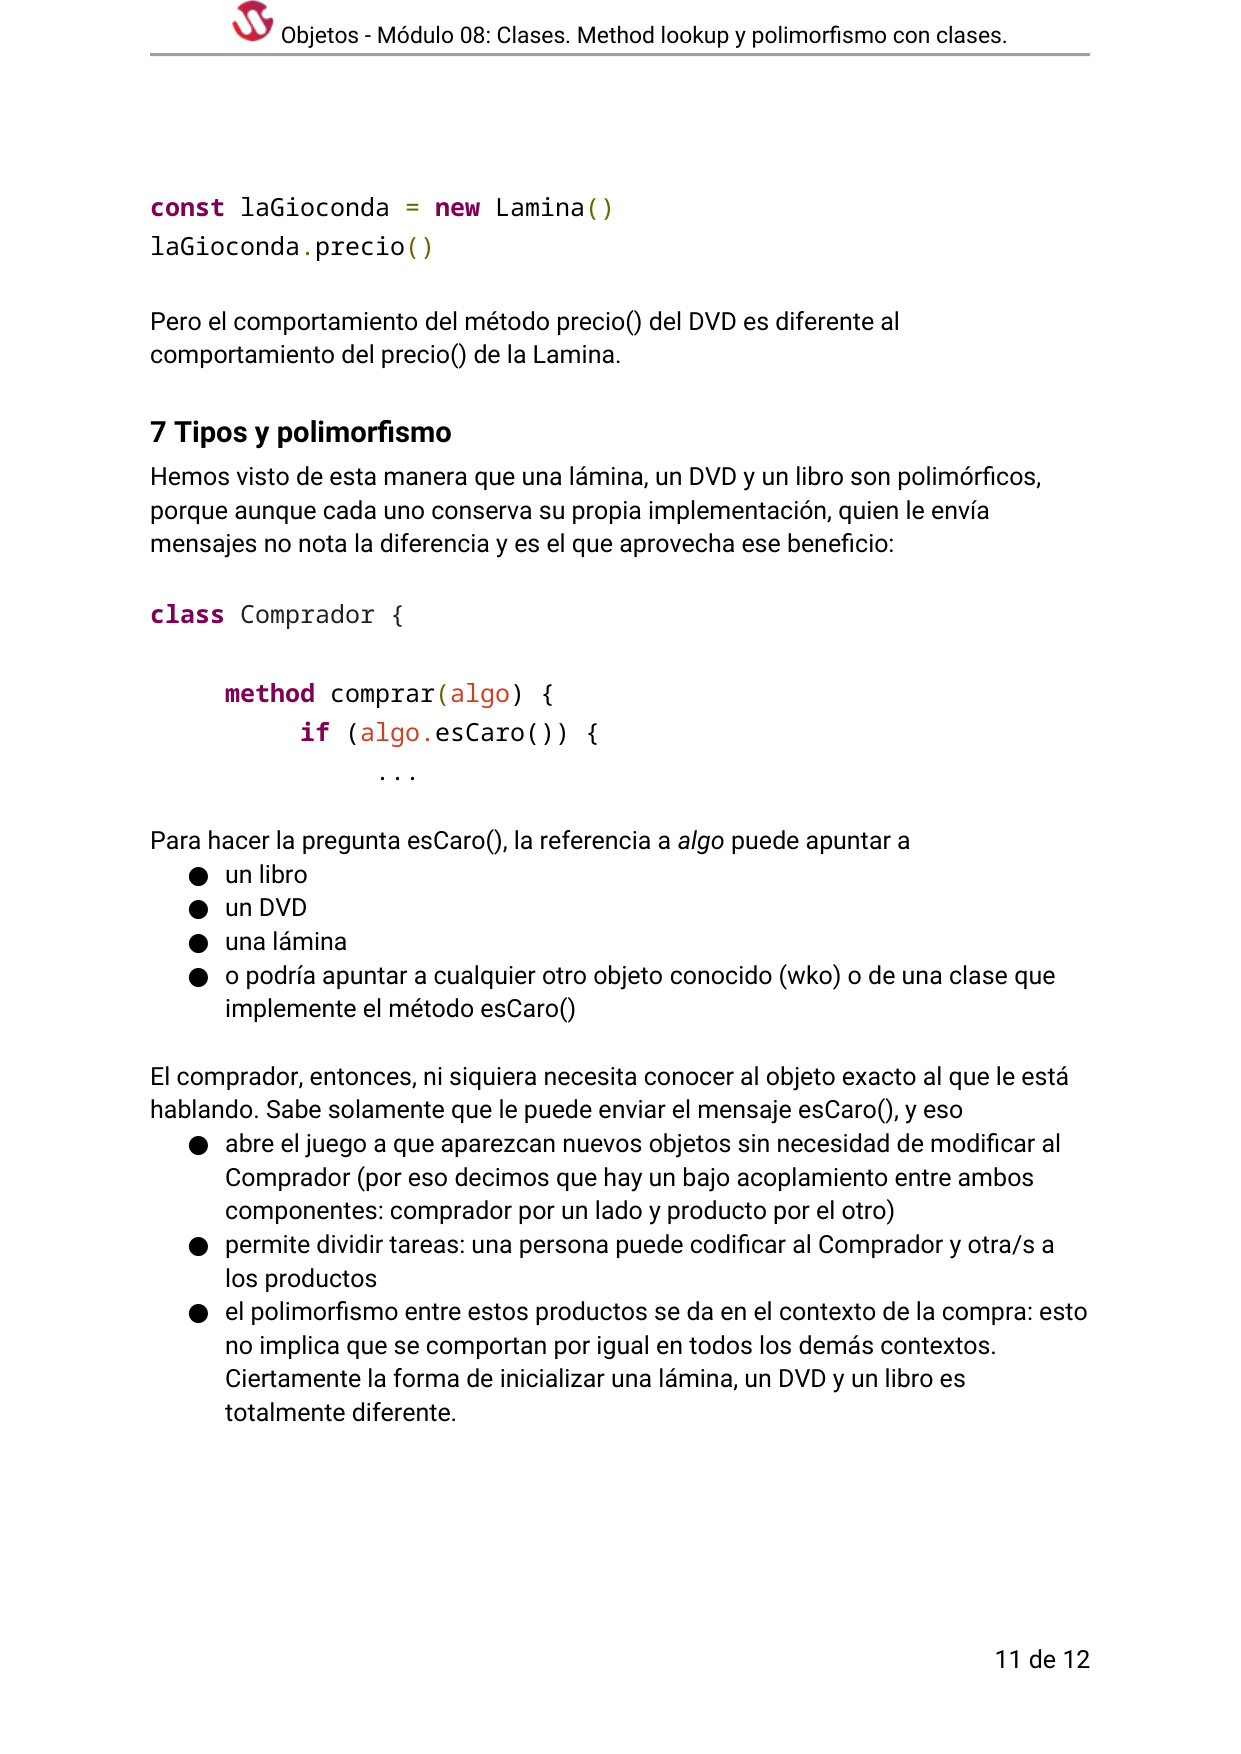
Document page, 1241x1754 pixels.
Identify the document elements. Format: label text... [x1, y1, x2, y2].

list una lámina [187, 927, 1090, 957]
text Para hacer la pregunta esCaro(), la referencia a algo puede apuntar a [150, 826, 1090, 856]
text Pero el comportamiento del método precio() del DVD es diferente al comportamiento del precio() de la Lamina. [150, 307, 1090, 369]
text if (algo.esCaro()) { [225, 714, 1090, 748]
text const laGioconda = new Lamina() [150, 189, 1090, 223]
picture [231, 0, 275, 43]
list o podría apuntar a cualquier otro objeto conocido (wko) o de una clase que implemente el método esCaro() [187, 961, 1090, 1024]
text method comprar(algo) { [150, 675, 1090, 709]
subtitle 7 Tipos y polimorfismo [150, 416, 1090, 450]
list permite dividir tareas: una persona puede codificar al Comprador y otra/s a los productos [187, 1230, 1090, 1293]
text laGioconda.precio() [150, 228, 1090, 262]
text class Comprador { [150, 597, 1090, 631]
list el polimorfismo entre estos productos se da en el contexto de la compra: esto no implica que se comportan por igual en todos los demás contextos. Ciertamente la forma de inicializar una lámina, un DVD y un libro es totalmente diferente. [187, 1297, 1090, 1428]
text El comprador, entonces, ni siquiera necesita conocer al objeto exacto al que le está hablando. Sabe solamente que le puede enviar el mensaje esCaro(), y eso [150, 1062, 1090, 1125]
list un DVD [187, 894, 1090, 923]
text ... [225, 753, 1090, 788]
text Hemos visto de esta manera que una lámina, un DVD y un libro son polimórficos, porque aunque cada uno conserva su propia implementación, quien le envía mensajes no nota la diferencia y es el que aprovecha ese beneficio: [150, 462, 1090, 559]
list abre el juego a que aparezcan nuevos objetos sin necesidad de modificar al Comprador (por eso decimos que hay un bajo acoplamiento entre ambos componentes: comprador por un lado y producto por el otro) [187, 1129, 1090, 1226]
list un libro [187, 860, 1090, 889]
